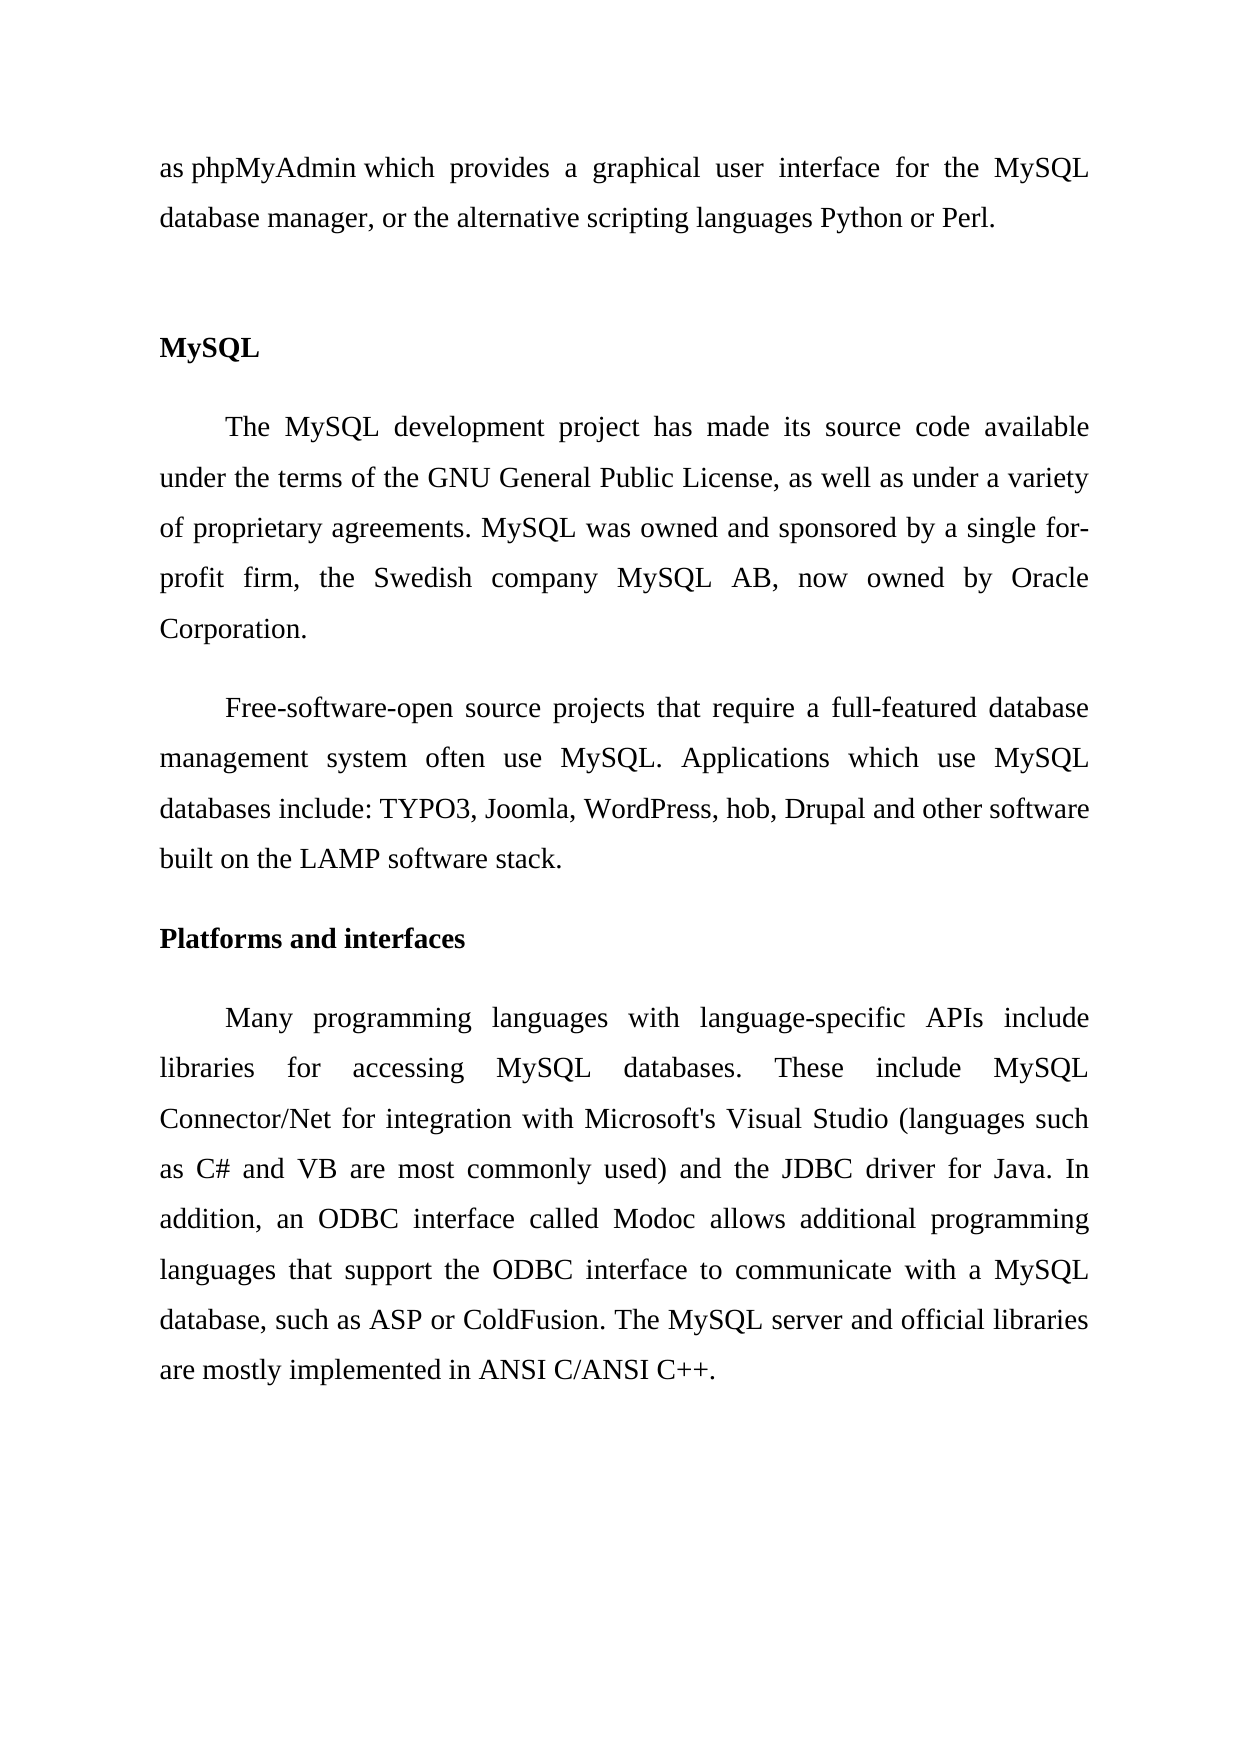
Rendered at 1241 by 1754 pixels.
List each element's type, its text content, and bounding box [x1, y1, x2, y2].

text Many programming languages with language-specific APIs include libraries for accessing MySQL databases. These include MySQL Connector/Net for integration with Microsoft's Visual Studio (languages such as C# and VB are most commonly used) and the JDBC driver for Java. In addition, an ODBC interface called Modoc allows additional programming languages that support the ODBC interface to communicate with a MySQL database, such as ASP or ColdFusion. The MySQL server and official libraries are mostly implemented in ANSI C/ANSI C++. [159, 1000, 1090, 1386]
text The MySQL development project has made its source code available under the terms of the GNU General Public License, as well as under a variety of proprietary agreements. MySQL was owned and sponsored by a single for-profit firm, the Swedish company MySQL AB, now owned by Oracle Corporation. [159, 409, 1090, 644]
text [159, 150, 1090, 234]
text MySQL [159, 330, 1090, 364]
text Free-software-open source projects that require a full-featured database management system often use MySQL. Applications which use MySQL databases include: TYPO3, Joomla, WordPress, hob, Drupal and other software built on the LAMP software stack. [159, 690, 1090, 875]
text Platforms and interfaces [159, 921, 1090, 954]
